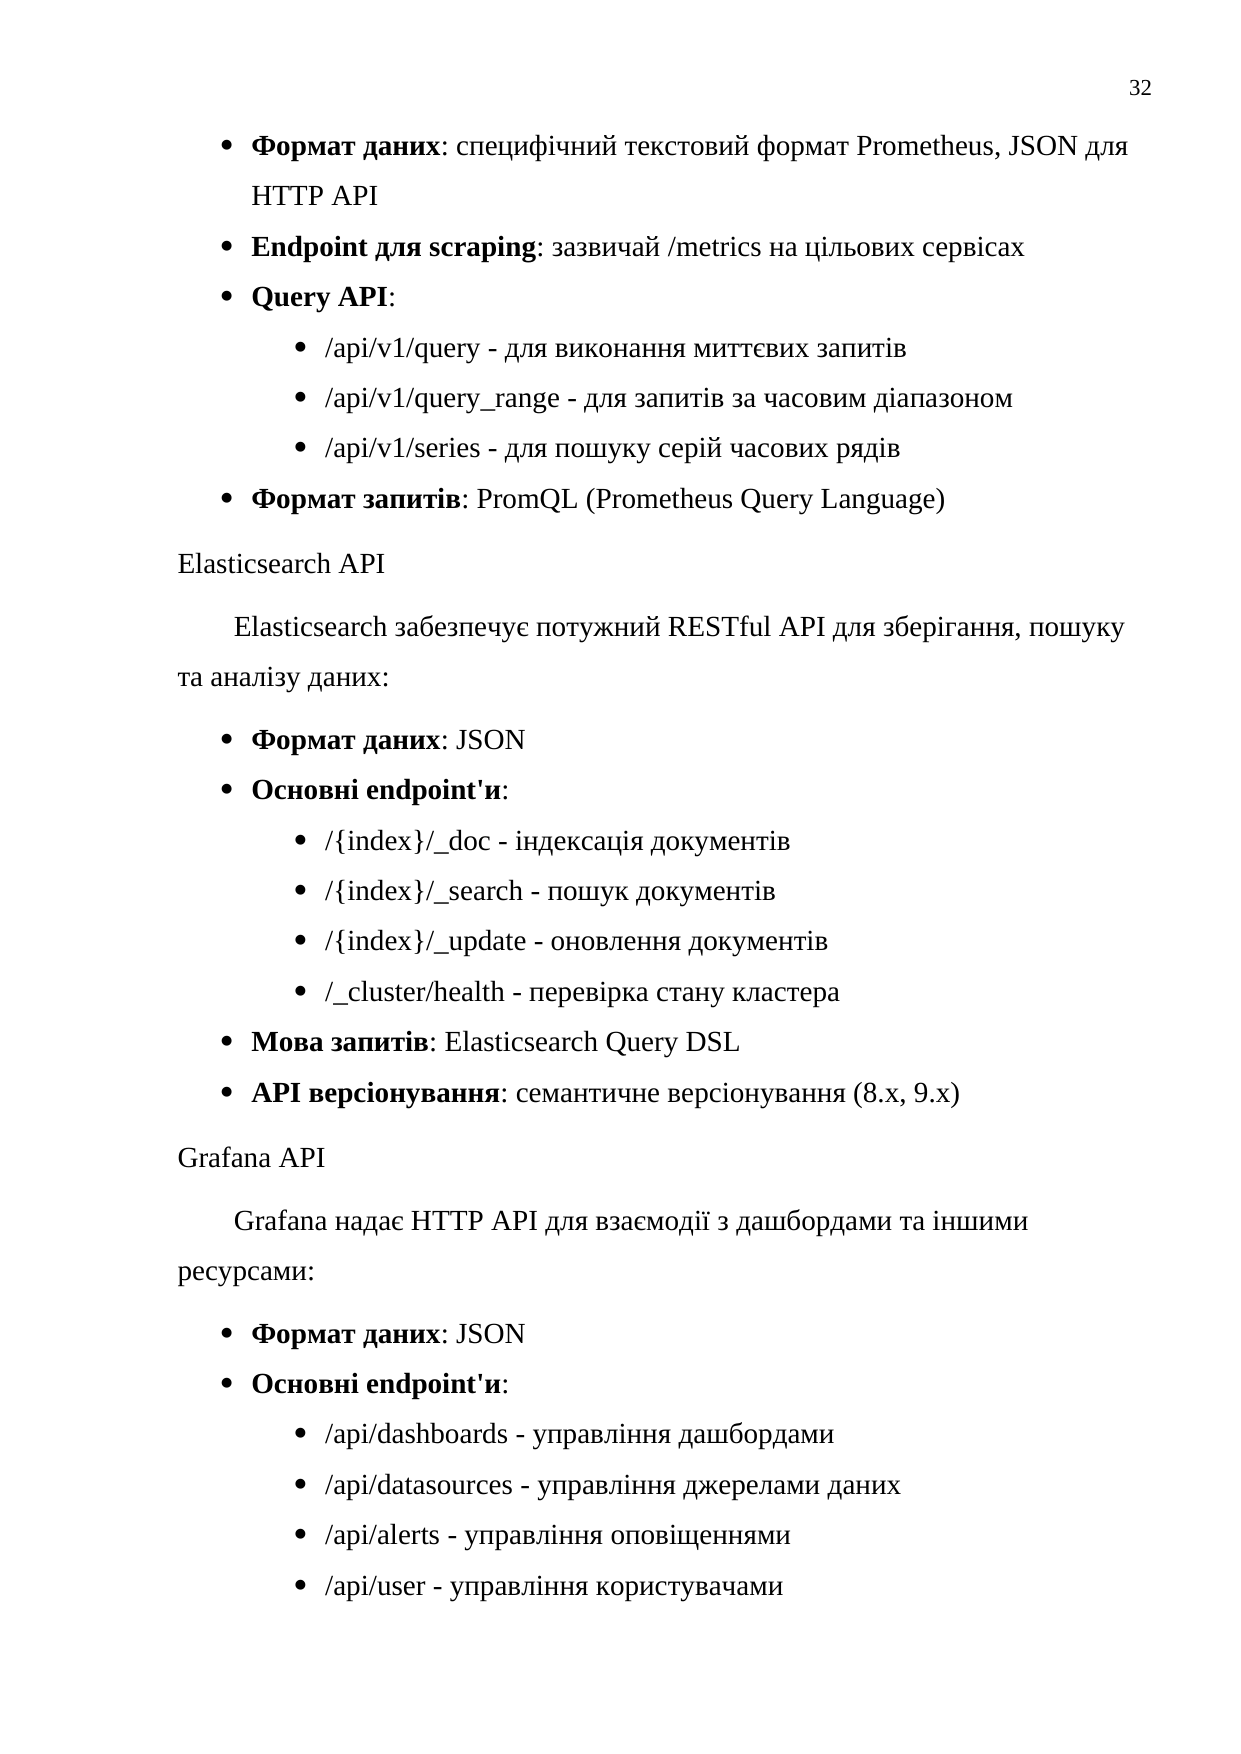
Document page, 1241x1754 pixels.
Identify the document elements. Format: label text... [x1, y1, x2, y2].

list /api/v1/series - для пошуку серій часових рядів [295, 431, 1152, 464]
list /{index}/_search - пошук документів [295, 873, 1152, 907]
list Формат даних: специфічний текстовий формат Prometheus, JSON для HTTP API [222, 128, 1152, 212]
list /{index}/_update - оновлення документів [295, 923, 1152, 957]
list Основні endpoint'и: [222, 1366, 1152, 1400]
list /_cluster/health - перевірка стану кластера [295, 974, 1152, 1008]
list /api/datasources - управління джерелами даних [295, 1467, 1152, 1501]
text Grafana надає HTTP API для взаємодії з дашбордами та іншими ресурсами: [177, 1203, 1152, 1286]
list Query API: [222, 279, 1152, 313]
subtitle Grafana API [177, 1140, 1152, 1173]
list Основні endpoint'и: [222, 772, 1152, 806]
subtitle Elasticsearch API [177, 546, 1152, 579]
list API версіонування: семантичне версіонування (8.x, 9.x) [222, 1075, 1152, 1108]
list /api/alerts - управління оповіщеннями [295, 1517, 1152, 1551]
list /api/v1/query_range - для запитів за часовим діапазоном [295, 380, 1152, 414]
list Формат даних: JSON [222, 722, 1152, 756]
list /{index}/_doc - індексація документів [295, 823, 1152, 856]
list Формат даних: JSON [222, 1316, 1152, 1349]
list Мова запитів: Elasticsearch Query DSL [222, 1024, 1152, 1058]
text Elasticsearch забезпечує потужний RESTful API для зберігання, пошуку та аналізу даних: [177, 609, 1152, 693]
list /api/v1/query - для виконання миттєвих запитів [295, 330, 1152, 363]
list Endpoint для scraping: зазвичай /metrics на цільових сервісах [222, 229, 1152, 262]
list /api/dashboards - управління дашбордами [295, 1417, 1152, 1450]
list Формат запитів: PromQL (Prometheus Query Language) [222, 481, 1152, 514]
list /api/user - управління користувачами [295, 1568, 1152, 1601]
